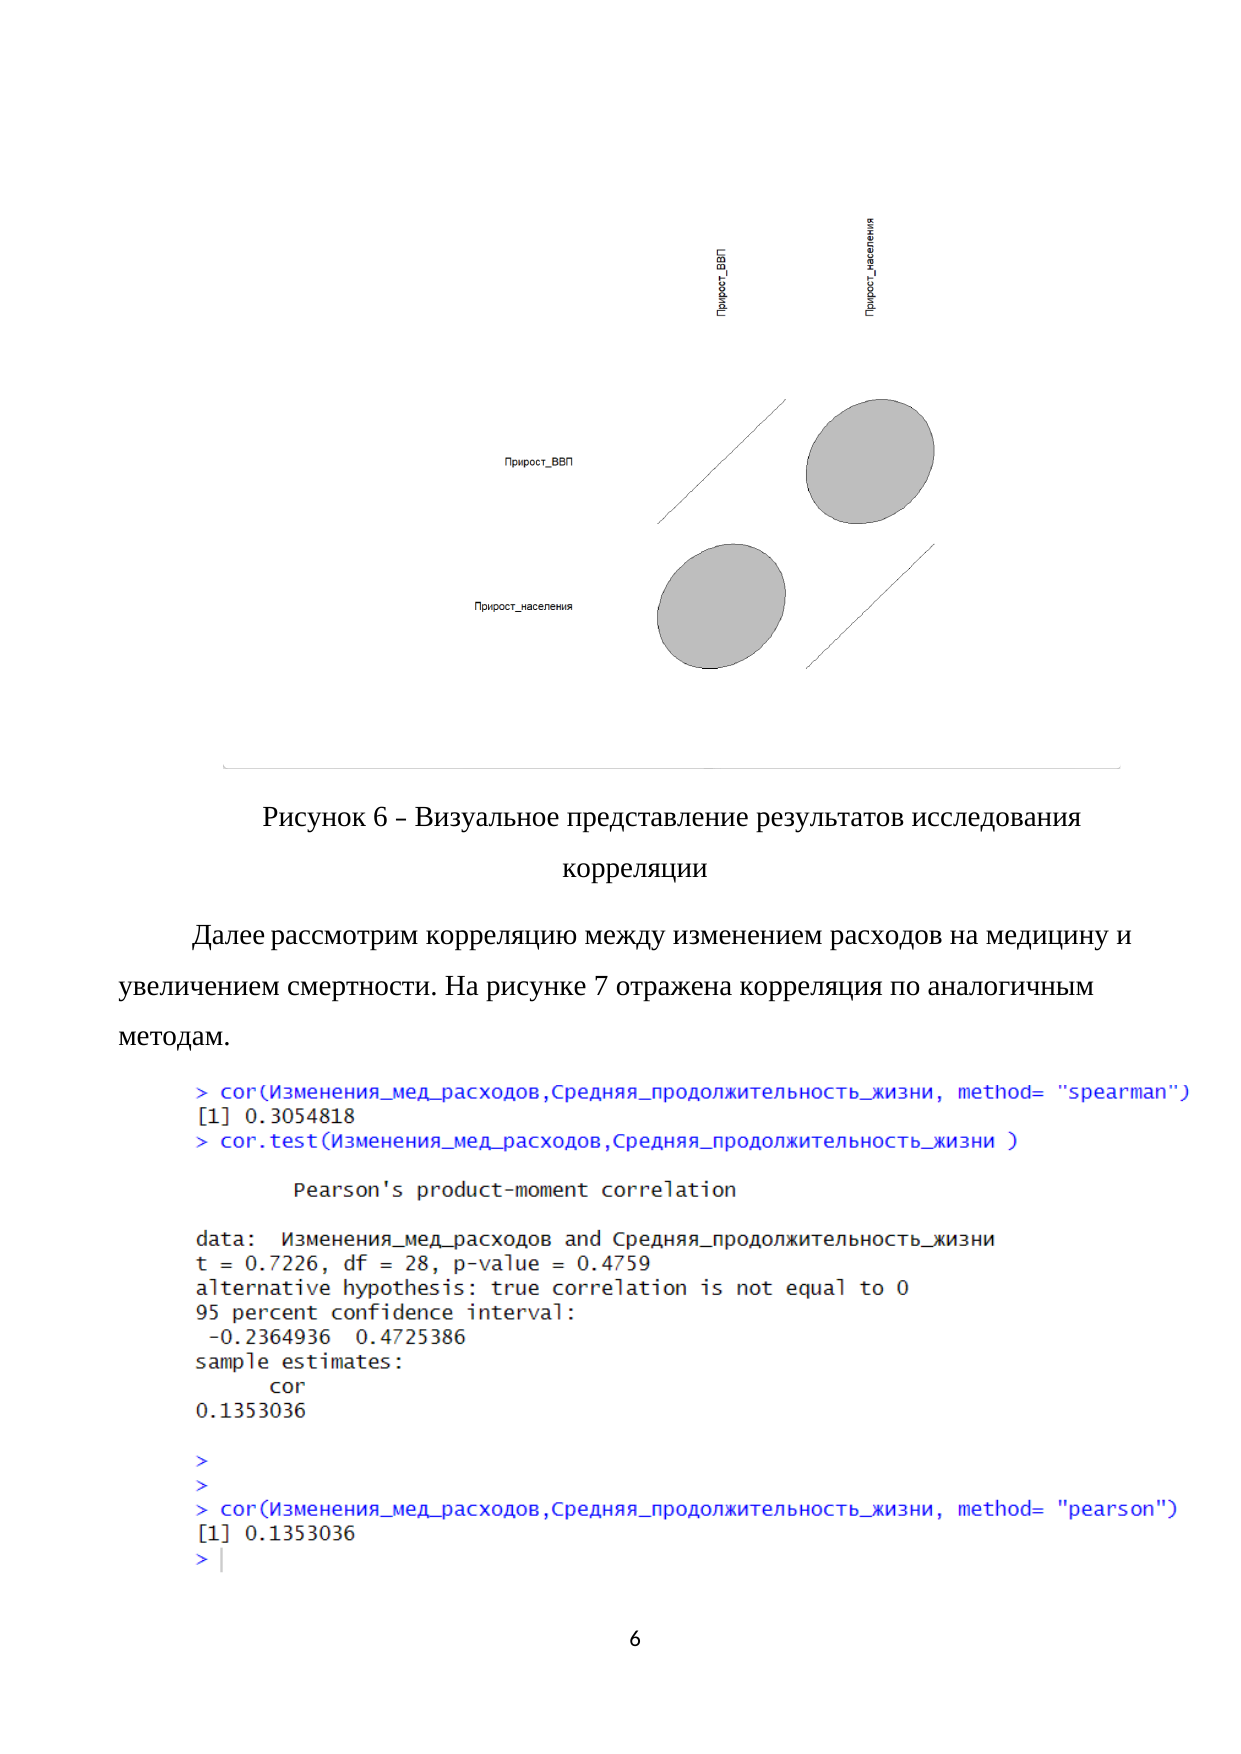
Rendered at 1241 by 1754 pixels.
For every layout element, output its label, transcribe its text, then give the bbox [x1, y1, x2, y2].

picture [191, 1085, 1226, 1576]
picture [223, 118, 1121, 769]
text Далее рассмотрим корреляцию между изменением расходов на медицину и увеличением смертности. На рисунке 7 отражена корреляция по аналогичным методам. [118, 917, 1152, 1051]
text Рисунок 6 – Визуальное представление результатов исследования корреляции [118, 799, 1152, 884]
